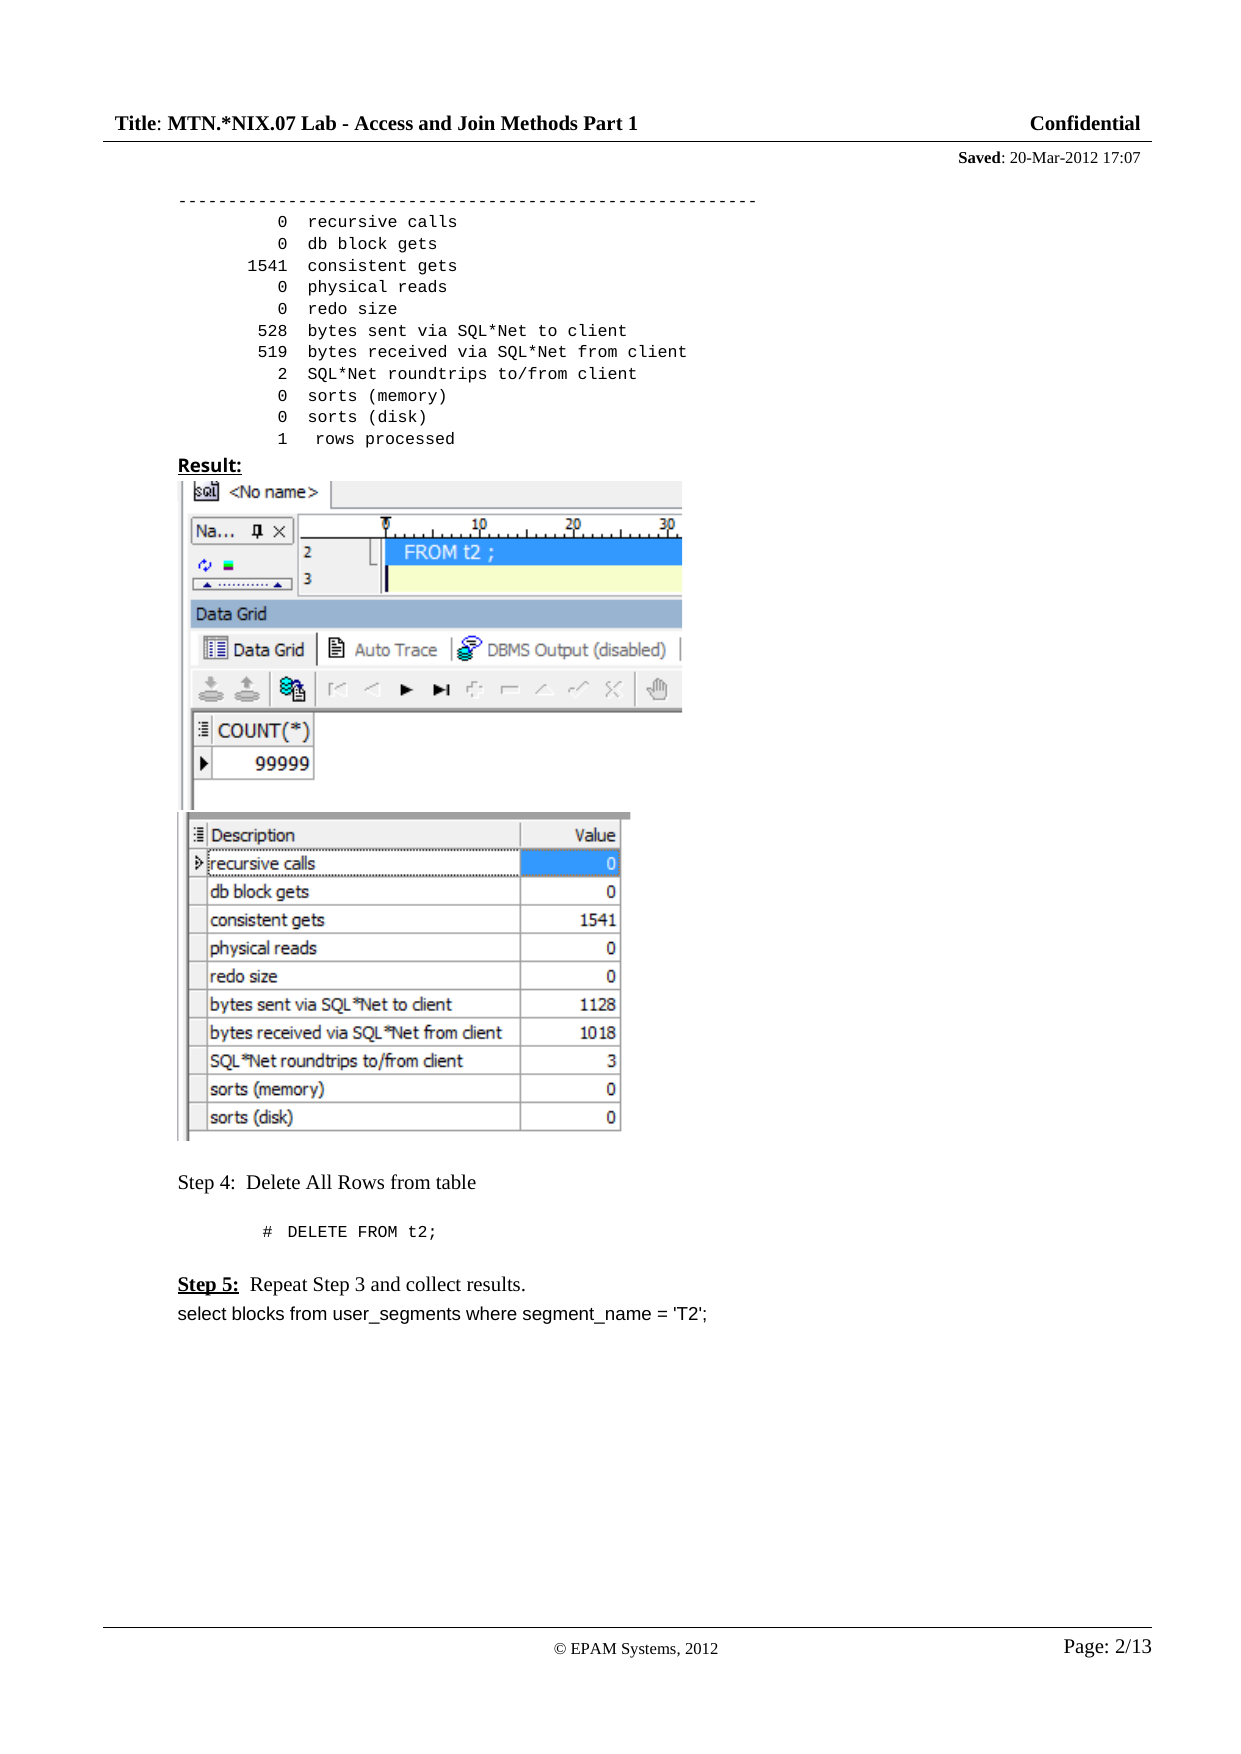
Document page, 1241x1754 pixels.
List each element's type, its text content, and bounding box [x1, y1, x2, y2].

text Step 5: Repeat Step 3 and collect results. [177, 1271, 1152, 1296]
text Step 4: Delete All Rows from table [177, 1170, 1152, 1194]
picture [177, 481, 683, 810]
text 0 sorts (memory) [177, 387, 1152, 406]
list # DELETE FROM t2; [262, 1223, 1152, 1242]
text 0 recursive calls [177, 214, 1152, 233]
text 2 SQL*Net roundtrips to/from client [177, 366, 1152, 384]
text ---------------------------------------------------------- [177, 192, 1152, 211]
picture [177, 812, 631, 1141]
text 0 sorts (disk) [177, 409, 1152, 428]
text 528 bytes sent via SQL*Net to client [177, 322, 1152, 341]
text Result: [177, 452, 1107, 478]
text select blocks from user_segments where segment_name = 'T2'; [177, 1303, 1152, 1325]
text 1541 consistent gets [177, 257, 1152, 276]
text 519 bytes received via SQL*Net from client [177, 344, 1152, 363]
text 0 db block gets [177, 236, 1152, 254]
list rows processed [277, 431, 1152, 449]
text 0 redo size [177, 301, 1152, 319]
text 0 physical reads [177, 279, 1152, 298]
